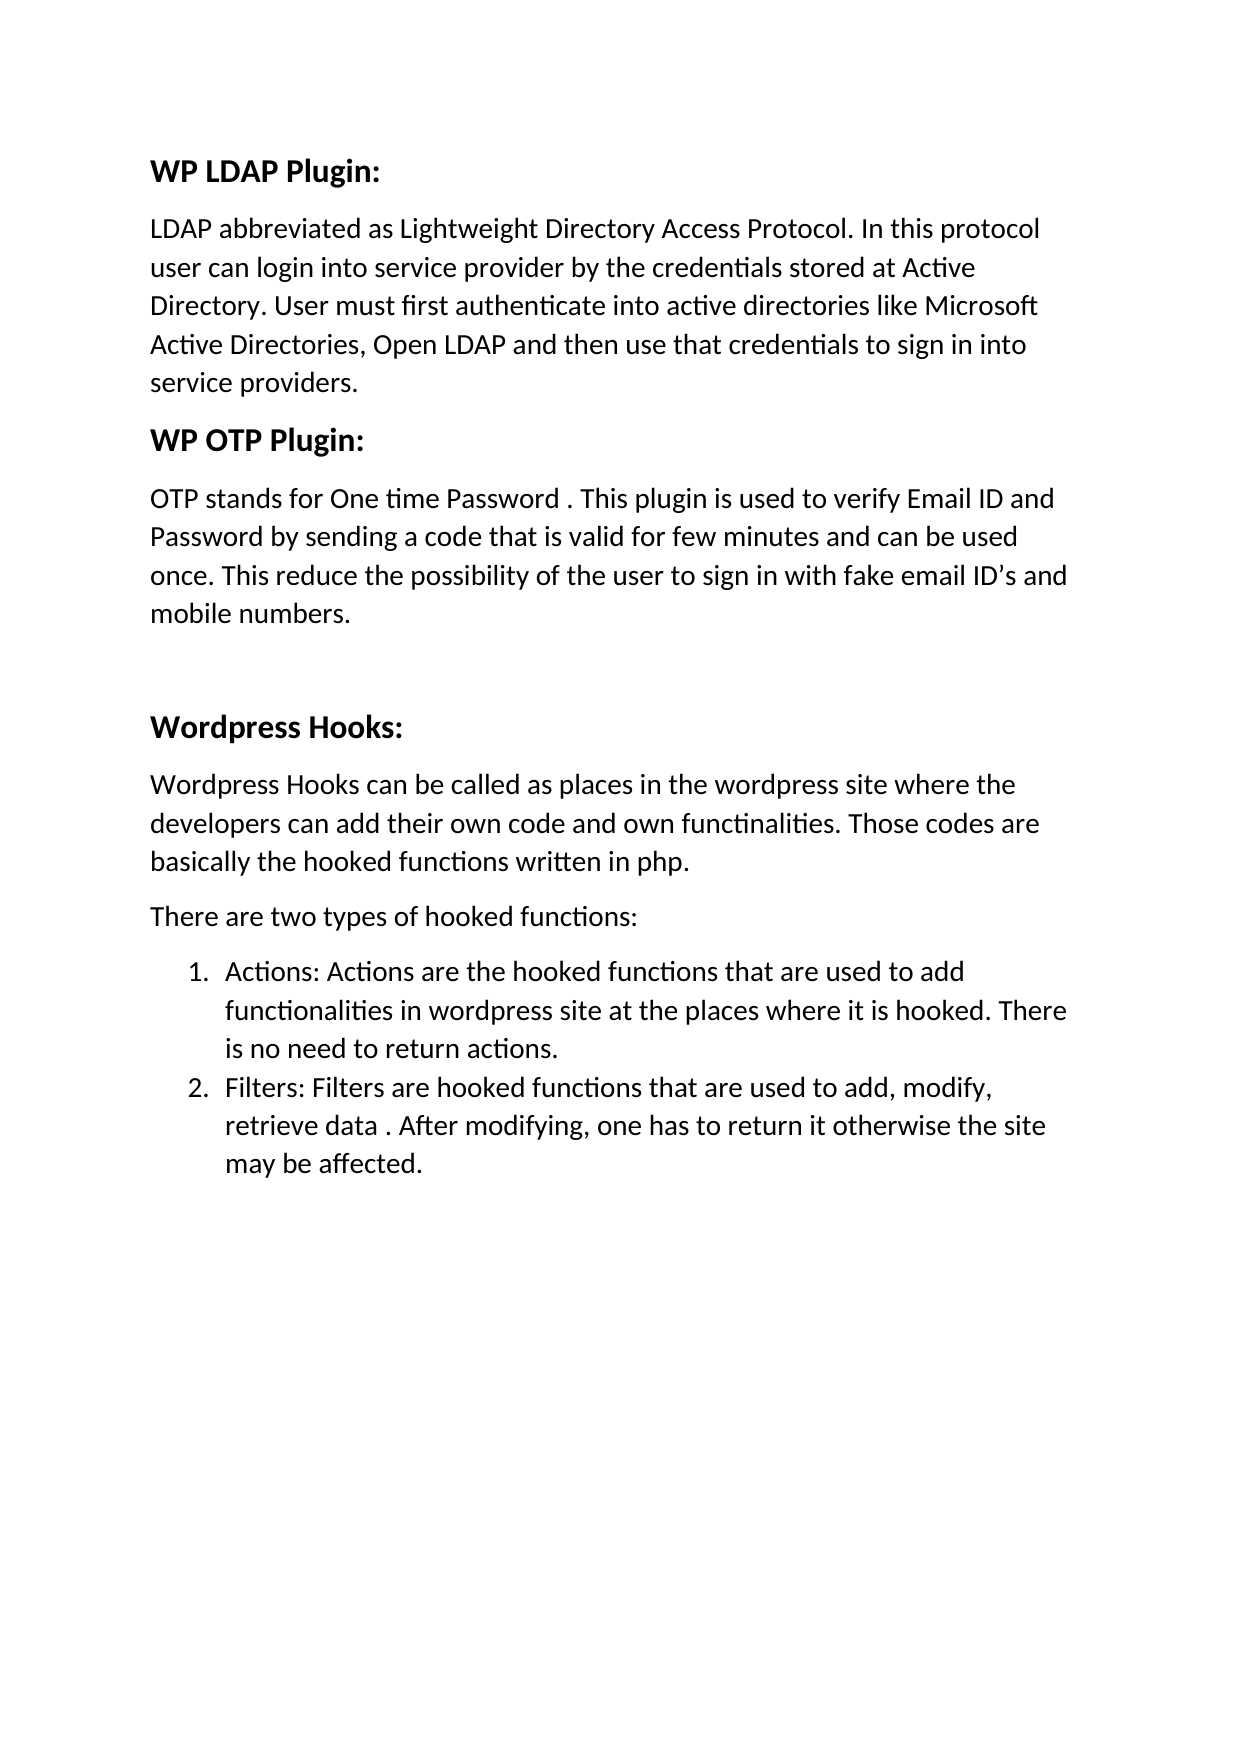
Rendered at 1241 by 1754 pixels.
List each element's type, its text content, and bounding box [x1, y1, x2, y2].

text Wordpress Hooks: [150, 706, 1090, 746]
text WP OTP Plugin: [150, 419, 1090, 460]
text LDAP abbreviated as Lightweight Directory Access Protocol. In this protocol user can login into service provider by the credentials stored at Active Directory. User must first authenticate into active directories like Microsoft Active Directories, Open LDAP and then use that credentials to sign in into service providers. [150, 211, 1090, 400]
text There are two types of hooked functions: [150, 898, 1090, 934]
text Wordpress Hooks can be called as places in the wordpress site where the developers can add their own code and own functinalities. Those codes are basically the hooked functions written in php. [150, 766, 1090, 879]
list Filters: Filters are hooked functions that are used to add, modify, retrieve data . After modifying, one has to return it otherwise the site may be affected. [187, 1069, 1090, 1181]
list Actions: Actions are the hooked functions that are used to add functionalities in wordpress site at the places where it is hooked. There is no need to return actions. [187, 953, 1090, 1066]
text OTP stands for One time Password . This plugin is used to verify Email ID and Password by sending a code that is valid for few minutes and can be used once. This reduce the possibility of the user to sign in with fake email ID’s and mobile numbers. [150, 480, 1090, 631]
text WP LDAP Plugin: [150, 150, 1090, 191]
